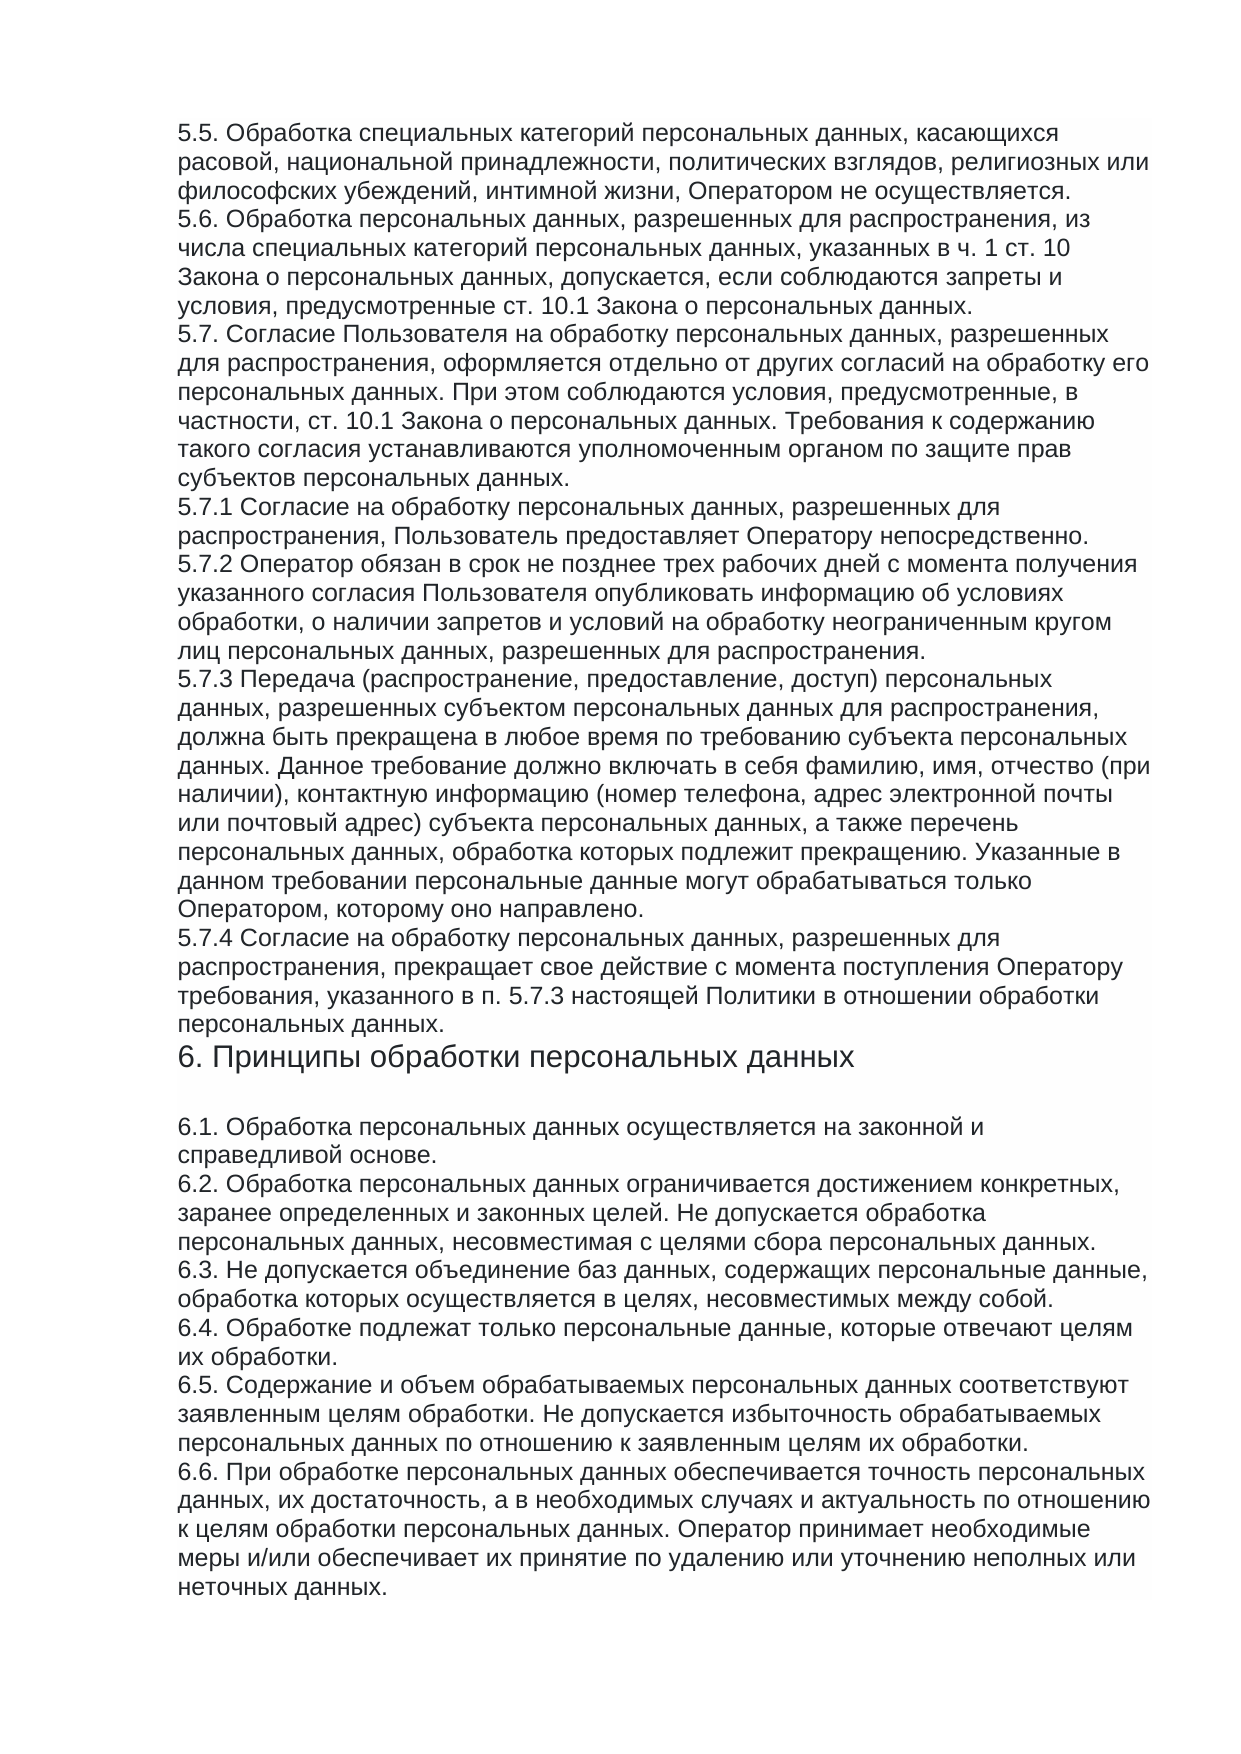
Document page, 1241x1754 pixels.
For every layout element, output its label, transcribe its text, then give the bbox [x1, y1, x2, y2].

text 5.7. Согласие Пользователя на обработку персональных данных, разрешенных для распространения, оформляется отдельно от других согласий на обработку его персональных данных. При этом соблюдаются условия, предусмотренные, в частности, ст. 10.1 Закона о персональных данных. Требования к содержанию такого согласия устанавливаются уполномоченным органом по защите прав субъектов персональных данных. [177, 319, 1152, 492]
text 6.6. При обработке персональных данных обеспечивается точность персональных данных, их достаточность, а в необходимых случаях и актуальность по отношению к целям обработки персональных данных. Оператор принимает необходимые меры и/или обеспечивает их принятие по удалению или уточнению неполных или неточных данных. [177, 1457, 1152, 1600]
text 6.3. Не допускается объединение баз данных, содержащих персональные данные, обработка которых осуществляется в целях, несовместимых между собой. [177, 1255, 1152, 1313]
text 6.4. Обработке подлежат только персональные данные, которые отвечают целям их обработки. [177, 1313, 1152, 1370]
text 5.7.4 Согласие на обработку персональных данных, разрешенных для распространения, прекращает свое действие с момента поступления Оператору требования, указанного в п. 5.7.3 настоящей Политики в отношении обработки персональных данных. [177, 923, 1152, 1038]
text 6.2. Обработка персональных данных ограничивается достижением конкретных, заранее определенных и законных целей. Не допускается обработка персональных данных, несовместимая с целями сбора персональных данных. [177, 1169, 1152, 1255]
text 6. Принципы обработки персональных данных [177, 1038, 1152, 1074]
text 5.7.1 Согласие на обработку персональных данных, разрешенных для распространения, Пользователь предоставляет Оператору непосредственно. [177, 492, 1152, 549]
text 5.6. Обработка персональных данных, разрешенных для распространения, из числа специальных категорий персональных данных, указанных в ч. 1 ст. 10 Закона о персональных данных, допускается, если соблюдаются запреты и условия, предусмотренные ст. 10.1 Закона о персональных данных. [177, 204, 1152, 319]
text 6.5. Содержание и объем обрабатываемых персональных данных соответствуют заявленным целям обработки. Не допускается избыточность обрабатываемых персональных данных по отношению к заявленным целям их обработки. [177, 1370, 1152, 1457]
text 5.5. Обработка специальных категорий персональных данных, касающихся расовой, национальной принадлежности, политических взглядов, религиозных или философских убеждений, интимной жизни, Оператором не осуществляется. [177, 118, 1152, 204]
text 5.7.3 Передача (распространение, предоставление, доступ) персональных данных, разрешенных субъектом персональных данных для распространения, должна быть прекращена в любое время по требованию субъекта персональных данных. Данное требование должно включать в себя фамилию, имя, отчество (при наличии), контактную информацию (номер телефона, адрес электронной почты или почтовый адрес) субъекта персональных данных, а также перечень персональных данных, обработка которых подлежит прекращению. Указанные в данном требовании персональные данные могут обрабатываться только Оператором, которому оно направлено. [177, 664, 1152, 923]
text 5.7.2 Оператор обязан в срок не позднее трех рабочих дней с момента получения указанного согласия Пользователя опубликовать информацию об условиях обработки, о наличии запретов и условий на обработку неограниченным кругом лиц персональных данных, разрешенных для распространения. [177, 549, 1152, 664]
text 6.1. Обработка персональных данных осуществляется на законной и справедливой основе. [177, 1112, 1152, 1169]
